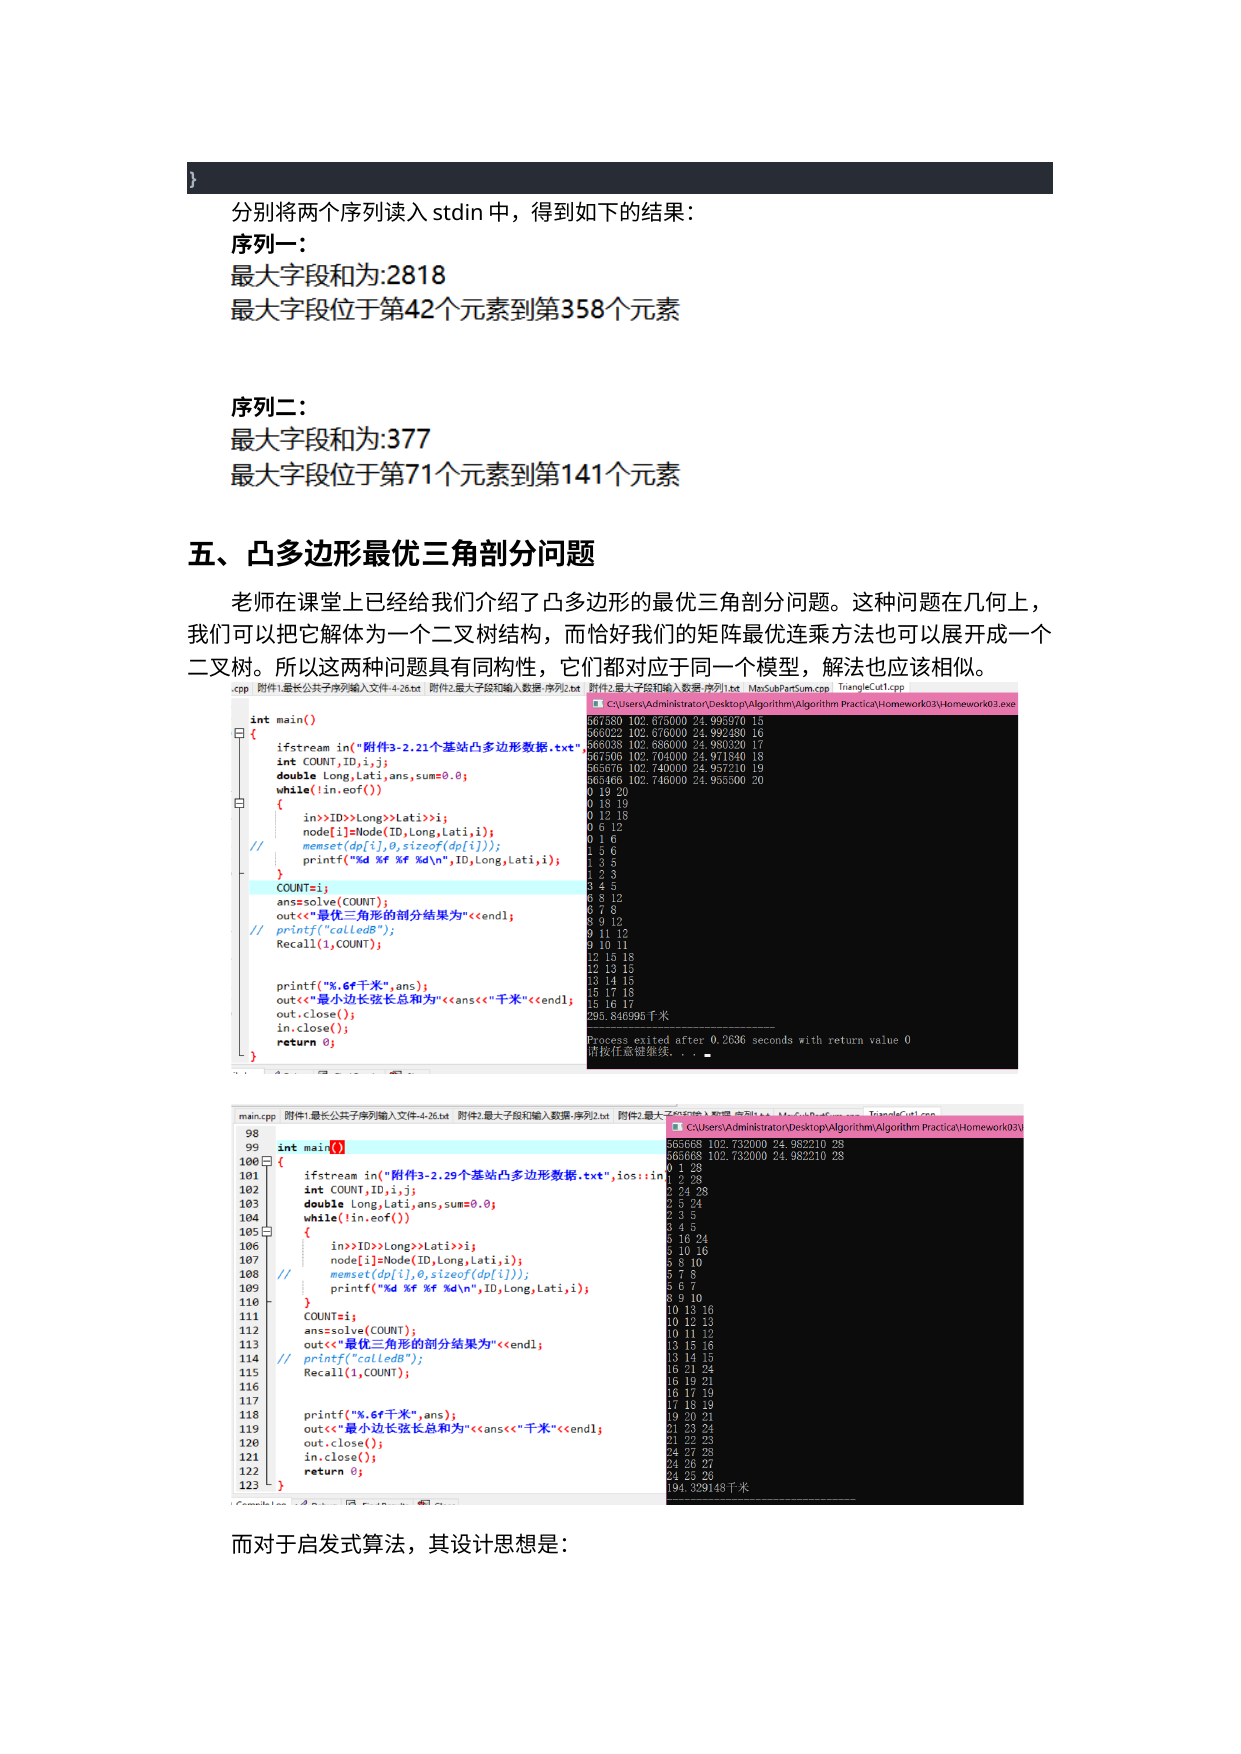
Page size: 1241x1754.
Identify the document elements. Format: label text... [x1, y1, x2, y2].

list 分别将两个序列读入stdin中，得到如下的结果： [187, 194, 1053, 227]
list 序列一： [187, 227, 1053, 259]
list 序列二： [187, 389, 1053, 422]
list 凸多边形最优三角剖分问题 [187, 519, 1053, 584]
text } [187, 162, 1053, 194]
picture [231, 682, 1019, 1074]
picture [231, 259, 694, 360]
list 老师在课堂上已经给我们介绍了凸多边形的最优三角剖分问题。这种问题在几何上，我们可以把它解体为一个二叉树结构，而恰好我们的矩阵最优连乘方法也可以展开成一个二叉树。所以这两种问题具有同构性，它们都对应于同一个模型，解法也应该相似。 [187, 584, 1053, 682]
picture [231, 1104, 1024, 1505]
picture [231, 422, 713, 514]
list 而对于启发式算法，其设计思想是： [187, 1527, 1053, 1559]
